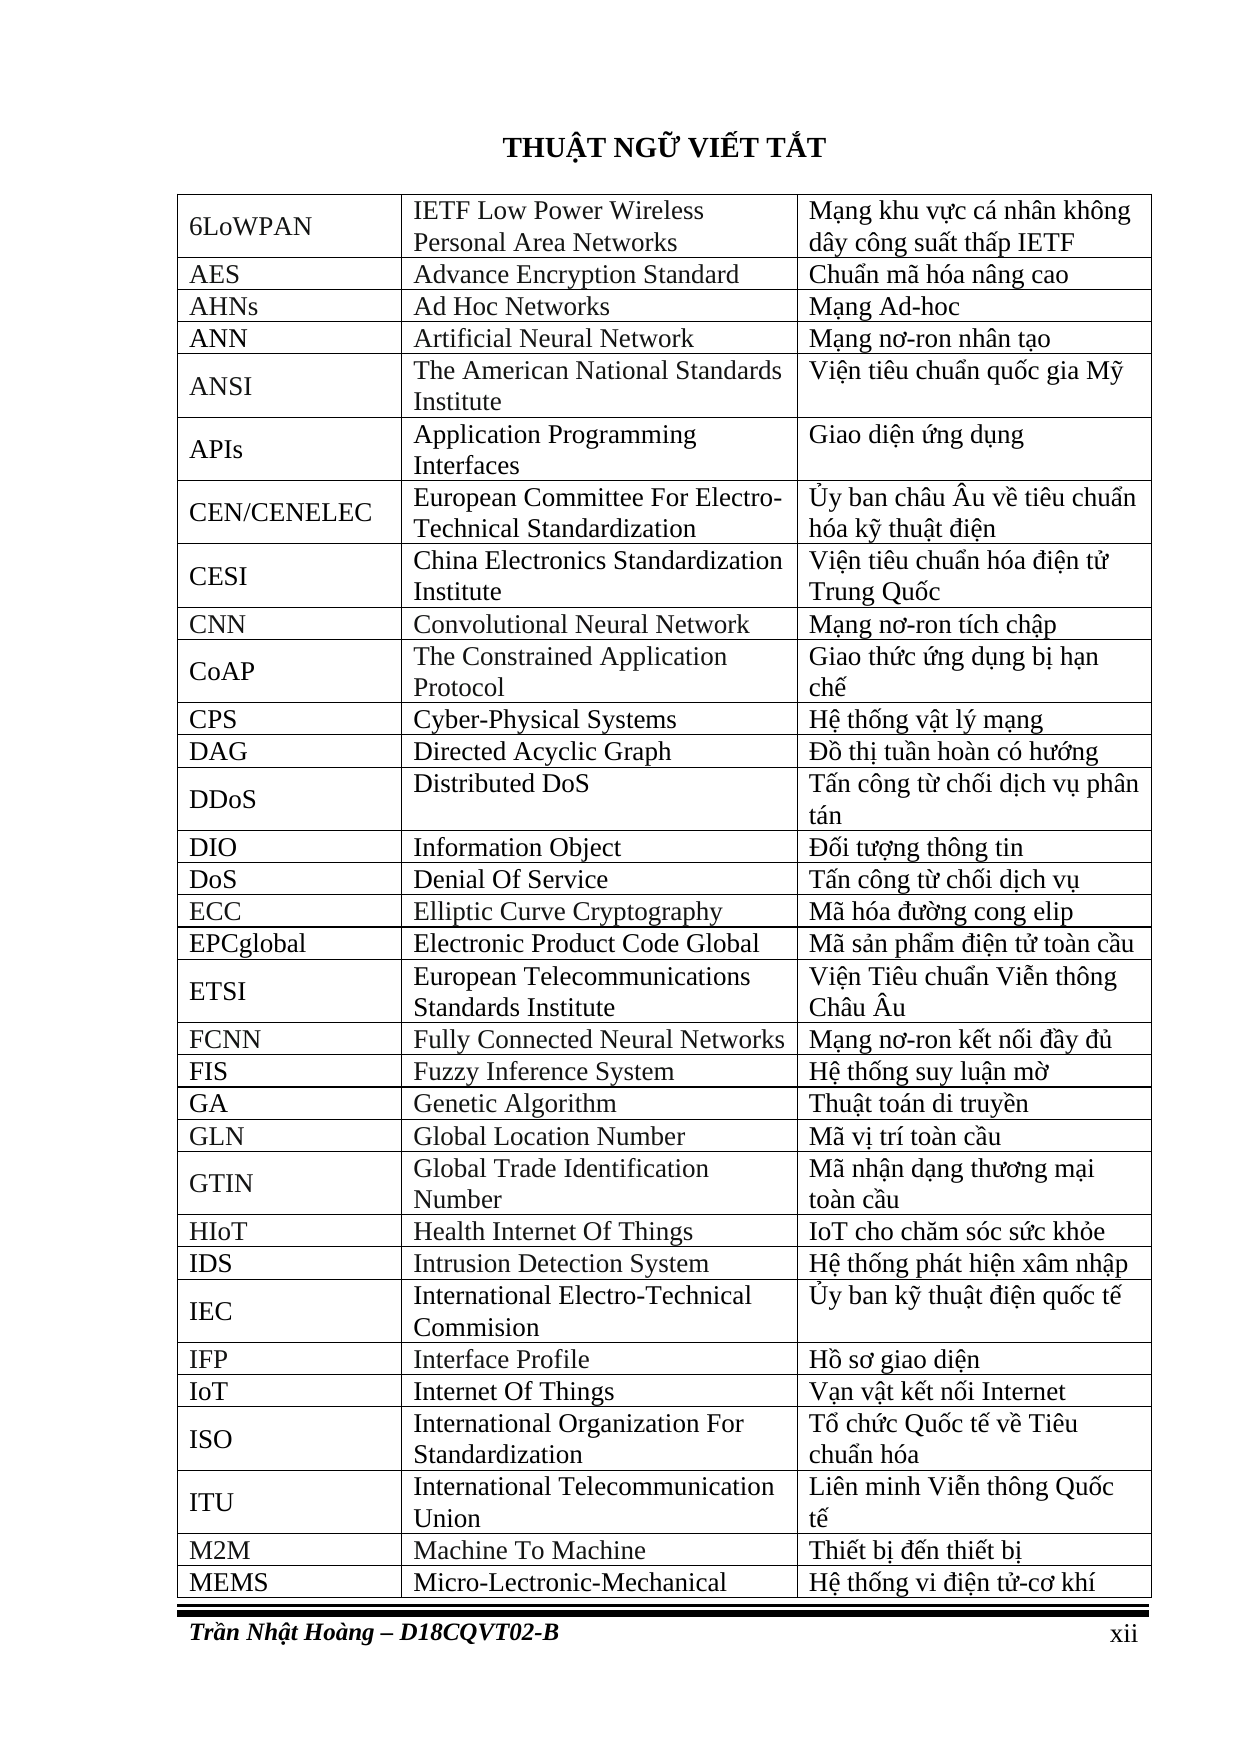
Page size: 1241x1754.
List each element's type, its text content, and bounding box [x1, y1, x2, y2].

table_cell Chuẩn mã hóa nâng cao [798, 258, 1151, 289]
table_cell DDoS [178, 768, 401, 830]
table_cell Hệ thống phát hiện xâm nhập [798, 1247, 1151, 1278]
table_cell HIoT [178, 1215, 401, 1246]
table_cell Distributed DoS [402, 768, 797, 830]
table_cell Advance Encryption Standard [402, 258, 797, 289]
table_cell Mạng Ad-hoc [798, 290, 1151, 321]
table_cell Hồ sơ giao diện [798, 1343, 1151, 1374]
table_cell Application Programming Interfaces [402, 418, 797, 480]
table_cell Giao thức ứng dụng bị hạn chế [798, 640, 1151, 702]
table_cell International Organization For Standardization [402, 1407, 797, 1469]
table_cell GTIN [178, 1152, 401, 1214]
table_cell Ủy ban châu Âu về tiêu chuẩn hóa kỹ thuật điện [798, 481, 1151, 543]
table_cell Viện Tiêu chuẩn Viễn thông Châu Âu [798, 960, 1151, 1022]
table_cell Liên minh Viễn thông Quốc tế [798, 1471, 1151, 1533]
table_cell M2M [178, 1534, 401, 1565]
table_cell EPCglobal [178, 928, 401, 959]
table_cell Cyber-Physical Systems [402, 703, 797, 734]
table_cell Mạng nơ-ron nhân tạo [798, 322, 1151, 353]
table_cell Tổ chức Quốc tế về Tiêu chuẩn hóa [798, 1407, 1151, 1469]
table_cell DAG [178, 735, 401, 767]
table_cell Ủy ban kỹ thuật điện quốc tế [798, 1280, 1151, 1342]
table_cell Viện tiêu chuẩn hóa điện tử Trung Quốc [798, 544, 1151, 607]
table_cell China Electronics Standardization Institute [402, 544, 797, 607]
table_cell Thuật toán di truyền [798, 1088, 1151, 1118]
table_cell Electronic Product Code Global [402, 928, 797, 959]
table_cell Ad Hoc Networks [402, 290, 797, 321]
table_cell CoAP [178, 640, 401, 702]
table_cell CPS [178, 703, 401, 734]
table_cell CEN/CENELEC [178, 481, 401, 543]
table_cell Mã hóa đường cong elip [798, 895, 1151, 926]
table_cell Viện tiêu chuẩn quốc gia Mỹ [798, 354, 1151, 417]
table_cell Mạng nơ-ron kết nối đầy đủ [798, 1023, 1151, 1054]
table_cell Tấn công từ chối dịch vụ [798, 863, 1151, 894]
subtitle THUẬT NGỮ VIẾT TẮT [177, 131, 1152, 164]
table_cell ANSI [178, 354, 401, 417]
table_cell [798, 1566, 1151, 1597]
table_header Mạng khu vực cá nhân không dây công suất thấp IETF [798, 195, 1151, 257]
table_cell DIO [178, 831, 401, 862]
table_header 6LoWPAN [178, 195, 401, 257]
table_header IETF Low Power Wireless Personal Area Networks [402, 195, 797, 257]
table_cell APIs [178, 418, 401, 480]
table_cell ISO [178, 1407, 401, 1469]
table_cell Elliptic Curve Cryptography [402, 895, 797, 926]
table_cell Denial Of Service [402, 863, 797, 894]
table_cell IDS [178, 1247, 401, 1278]
table_cell Hệ thống vật lý mạng [798, 703, 1151, 734]
table_cell FCNN [178, 1023, 401, 1054]
table_cell CNN [178, 608, 401, 639]
table_cell European Committee For Electro-Technical Standardization [402, 481, 797, 543]
table_cell Hệ thống suy luận mờ [798, 1055, 1151, 1086]
table_cell Giao diện ứng dụng [798, 418, 1151, 480]
table_cell Convolutional Neural Network [402, 608, 797, 639]
table_cell Directed Acyclic Graph [402, 735, 797, 767]
table_cell The American National Standards Institute [402, 354, 797, 417]
table_cell International Electro-Technical Commision [402, 1280, 797, 1342]
table_cell IFP [178, 1343, 401, 1374]
table_cell Interface Profile [402, 1343, 797, 1374]
table_cell AES [178, 258, 401, 289]
table_cell FIS [178, 1055, 401, 1086]
table_cell CESI [178, 544, 401, 607]
table_cell International Telecommunication Union [402, 1471, 797, 1533]
table_cell Mã vị trí toàn cầu [798, 1120, 1151, 1151]
table_cell Internet Of Things [402, 1375, 797, 1406]
table_cell GA [178, 1088, 401, 1118]
table_cell Thiết bị đến thiết bị [798, 1534, 1151, 1565]
table_cell Artificial Neural Network [402, 322, 797, 353]
table_cell Information Object [402, 831, 797, 862]
table_cell IoT [178, 1375, 401, 1406]
table_cell Global Location Number [402, 1120, 797, 1151]
table_cell ETSI [178, 960, 401, 1022]
table_cell European Telecommunications Standards Institute [402, 960, 797, 1022]
table_cell Intrusion Detection System [402, 1247, 797, 1278]
table_cell Mạng nơ-ron tích chập [798, 608, 1151, 639]
table_cell Global Trade Identification Number [402, 1152, 797, 1214]
table_cell Mã sản phẩm điện tử toàn cầu [798, 928, 1151, 959]
table_cell Machine To Machine [402, 1534, 797, 1565]
table_cell Đồ thị tuần hoàn có hướng [798, 735, 1151, 767]
table_cell Genetic Algorithm [402, 1088, 797, 1118]
table_cell Fuzzy Inference System [402, 1055, 797, 1086]
table_cell IoT cho chăm sóc sức khỏe [798, 1215, 1151, 1246]
table_cell ECC [178, 895, 401, 926]
table_cell MEMS [178, 1566, 401, 1597]
table_cell The Constrained Application Protocol [402, 640, 797, 702]
table_cell DoS [178, 863, 401, 894]
table_cell ANN [178, 322, 401, 353]
table_cell Fully Connected Neural Networks [402, 1023, 797, 1054]
table_cell Health Internet Of Things [402, 1215, 797, 1246]
table_cell Tấn công từ chối dịch vụ phân tán [798, 768, 1151, 830]
table_cell GLN [178, 1120, 401, 1151]
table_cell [402, 1566, 797, 1597]
table_cell Vạn vật kết nối Internet [798, 1375, 1151, 1406]
table_cell ITU [178, 1471, 401, 1533]
table_cell AHNs [178, 290, 401, 321]
table_cell IEC [178, 1280, 401, 1342]
table_cell Đối tượng thông tin [798, 831, 1151, 862]
table_cell Mã nhận dạng thương mại toàn cầu [798, 1152, 1151, 1214]
